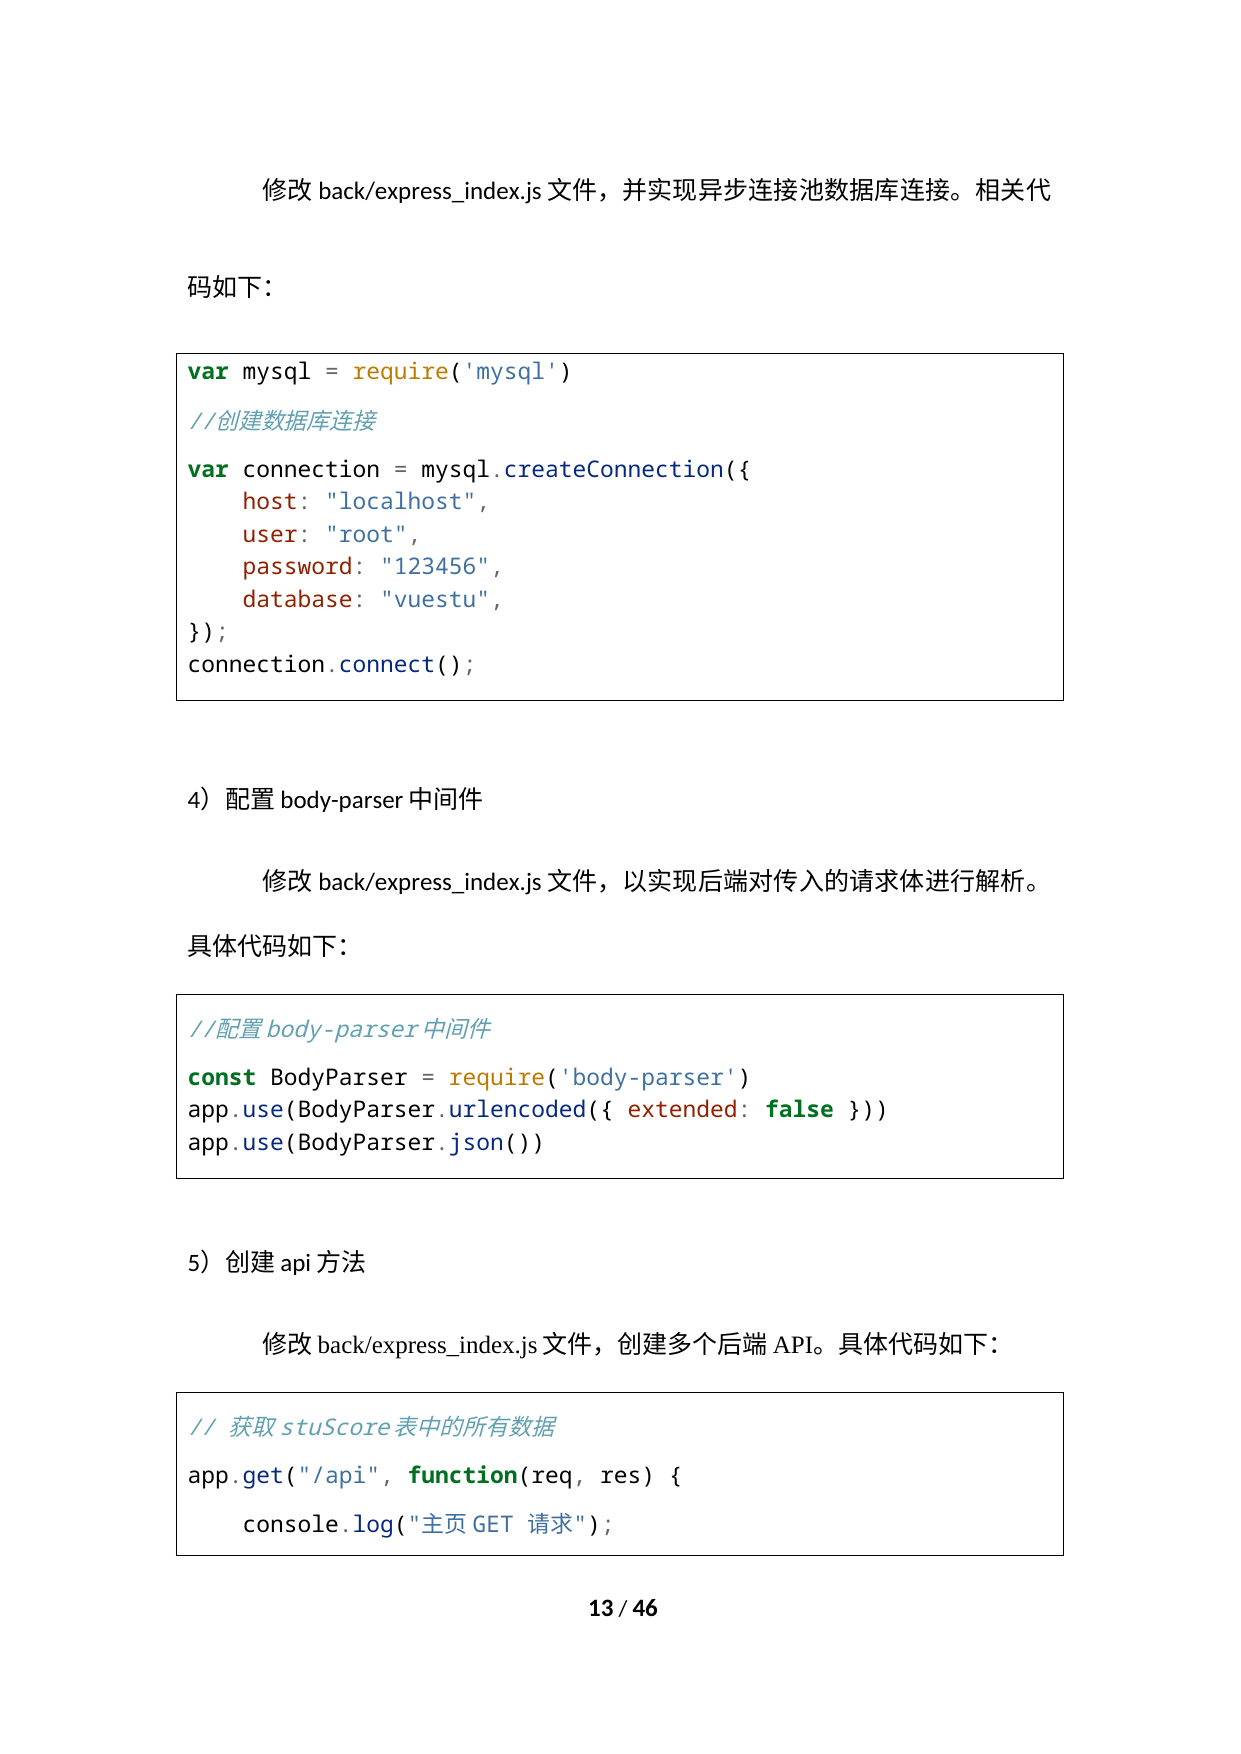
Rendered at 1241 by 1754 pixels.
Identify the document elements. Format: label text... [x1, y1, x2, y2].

text 5）创建api方法 [187, 1228, 1053, 1293]
text 4）配置body-parser中间件 [187, 766, 1053, 831]
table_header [177, 1393, 1063, 1555]
text 修改back/express_index.js文件，以实现后端对传入的请求体进行解析。具体代码如下： [187, 847, 1053, 977]
text 修改back/express_index.js文件，并实现异步连接池数据库连接。相关代码如下： [187, 156, 1053, 318]
text 修改back/express_index.js文件，创建多个后端API。具体代码如下： [187, 1310, 1053, 1375]
table_header var mysql = require('mysql') //创建数据库连接 var connection = mysql.createConnection({ host: "localhost", user: "root", password: "123456", database: "vuestu", }); connection.connect(); [177, 354, 1063, 700]
table_header //配置body-parser中间件 const BodyParser = require('body-parser') app.use(BodyParser.urlencoded({ extended: false })) app.use(BodyParser.json()) [177, 995, 1063, 1178]
